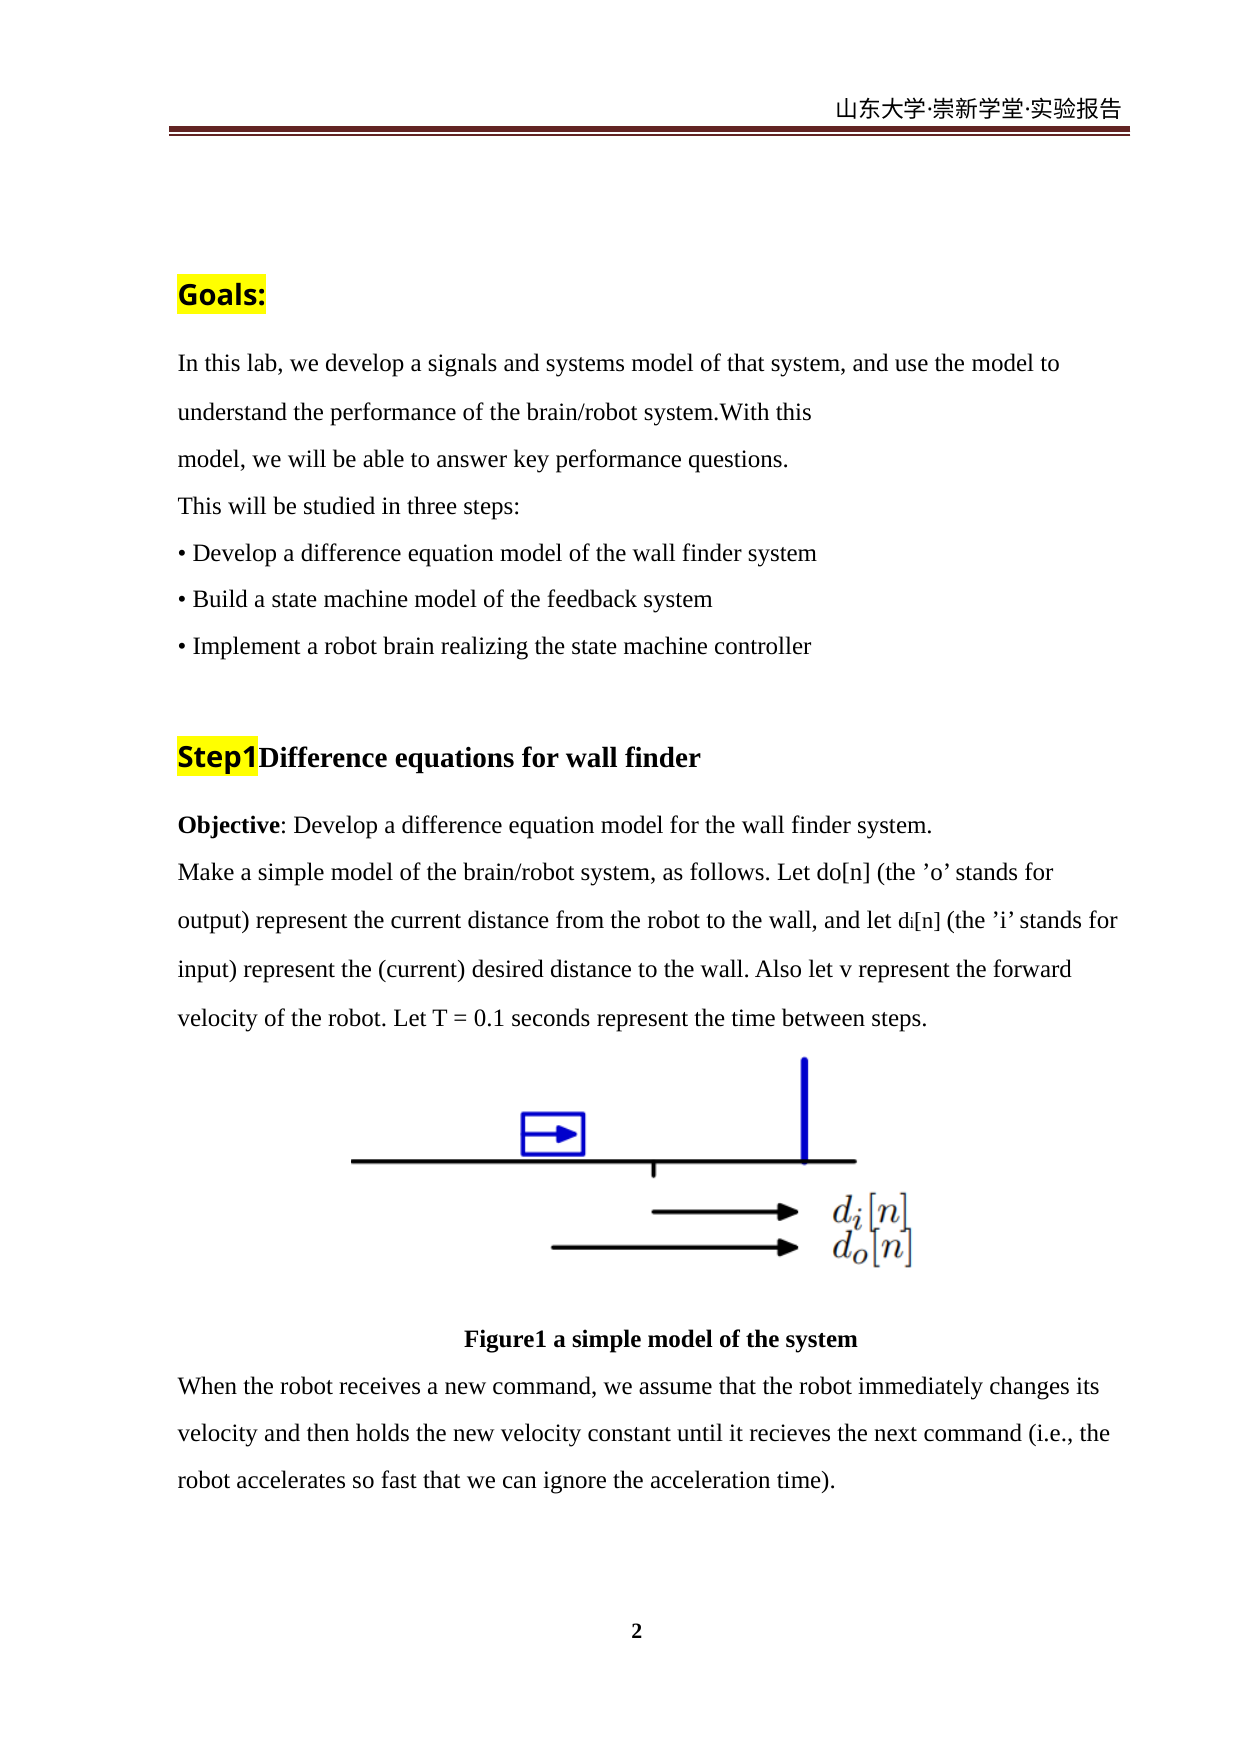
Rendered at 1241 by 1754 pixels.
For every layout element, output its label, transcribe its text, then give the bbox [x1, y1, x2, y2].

text Step1Difference equations for wall finder [177, 723, 1122, 788]
text Goals: [177, 262, 1122, 327]
text • Implement a robot brain realizing the state machine controller [177, 629, 1122, 662]
text This will be studied in three steps: [177, 489, 1122, 521]
text robot accelerates so fast that we can ignore the acceleration time). [177, 1463, 1122, 1495]
table_cell Figure1 a simple model of the system [177, 1323, 1144, 1369]
text When the robot receives a new command, we assume that the robot immediately changes its [177, 1369, 1122, 1402]
text In this lab, we develop a signals and systems model of that system, and use the model to understand the performance of the brain/robot system.With this [177, 346, 1122, 428]
text Make a simple model of the brain/robot system, as follows. Let do[n] (the ’o’ stands for output) represent the current distance from the robot to the wall, and let di[n] (the ’i’ stands for input) represent the (current) desired distance to the wall. Also let v represent the forward velocity of the robot. Let T = 0.1 seconds represent the time between steps. [177, 855, 1122, 1034]
text velocity and then holds the new velocity constant until it recieves the next command (i.e., the [177, 1416, 1122, 1448]
picture [351, 1048, 971, 1280]
text • Build a state machine model of the feedback system [177, 583, 1122, 615]
text Objective: Develop a difference equation model for the wall finder system. [177, 808, 1122, 841]
table_header [177, 1048, 1144, 1322]
text • Develop a difference equation model of the wall finder system [177, 536, 1122, 568]
text model, we will be able to answer key performance questions. [177, 442, 1122, 474]
